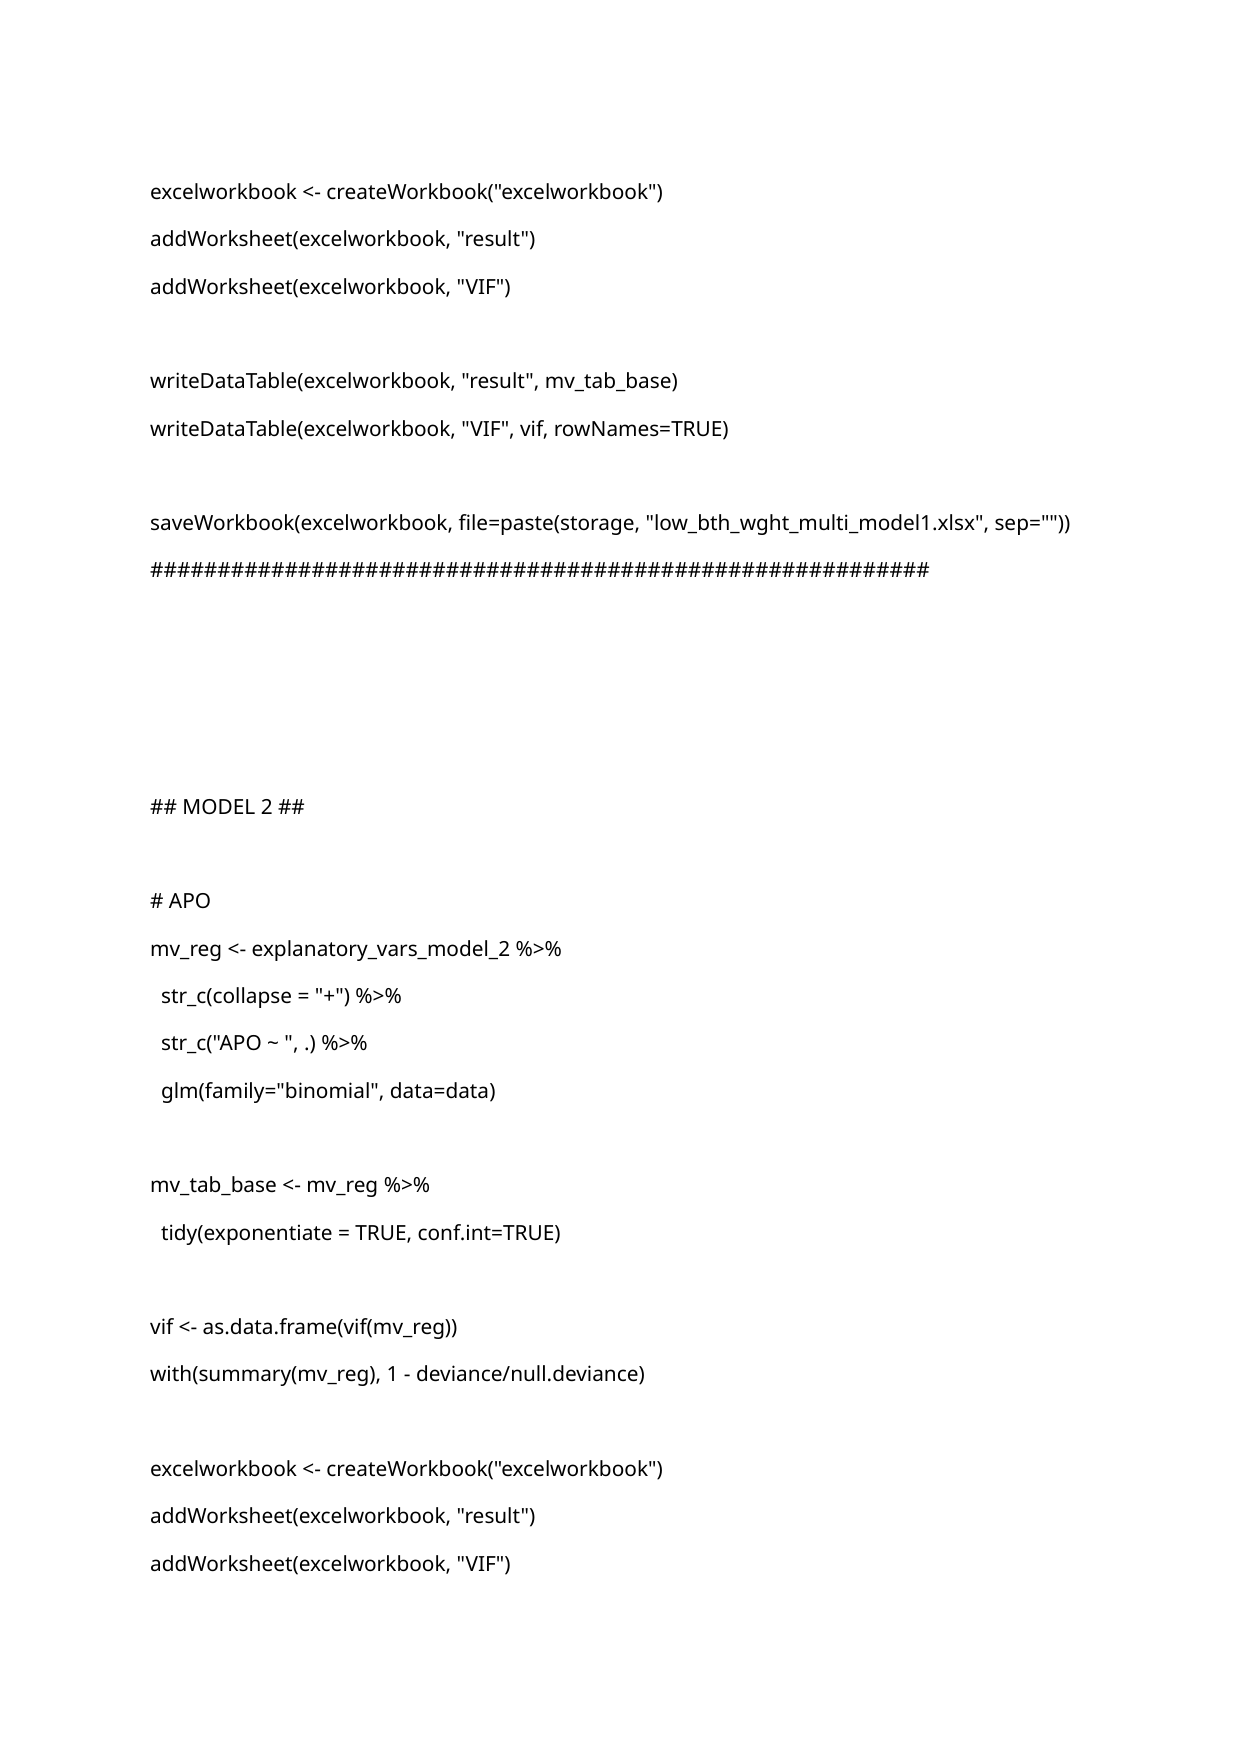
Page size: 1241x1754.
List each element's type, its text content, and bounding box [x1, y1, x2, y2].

text ########################################################## [150, 556, 1090, 584]
text writeDataTable(excelworkbook, "result", mv_tab_base) [150, 366, 1090, 395]
text str_c(collapse = "+") %>% [150, 981, 1090, 1009]
text mv_tab_base <- mv_reg %>% [150, 1170, 1090, 1199]
text addWorksheet(excelworkbook, "VIF") [150, 1549, 1090, 1577]
text with(summary(mv_reg), 1 - deviance/null.deviance) [150, 1359, 1090, 1388]
text vif <- as.data.frame(vif(mv_reg)) [150, 1312, 1090, 1341]
text excelworkbook <- createWorkbook("excelworkbook") [150, 1454, 1090, 1482]
text glm(family="binomial", data=data) [150, 1076, 1090, 1104]
text # APO [150, 887, 1090, 915]
text writeDataTable(excelworkbook, "VIF", vif, rowNames=TRUE) [150, 414, 1090, 442]
text excelworkbook <- createWorkbook("excelworkbook") [150, 177, 1090, 206]
text addWorksheet(excelworkbook, "VIF") [150, 272, 1090, 300]
text addWorksheet(excelworkbook, "result") [150, 1501, 1090, 1530]
text tidy(exponentiate = TRUE, conf.int=TRUE) [150, 1218, 1090, 1246]
text str_c("APO ~ ", .) %>% [150, 1028, 1090, 1057]
text saveWorkbook(excelworkbook, file=paste(storage, "low_bth_wght_multi_model1.xlsx", sep="")) [150, 508, 1090, 537]
text ## MODEL 2 ## [150, 792, 1090, 820]
text mv_reg <- explanatory_vars_model_2 %>% [150, 934, 1090, 962]
text addWorksheet(excelworkbook, "result") [150, 224, 1090, 253]
